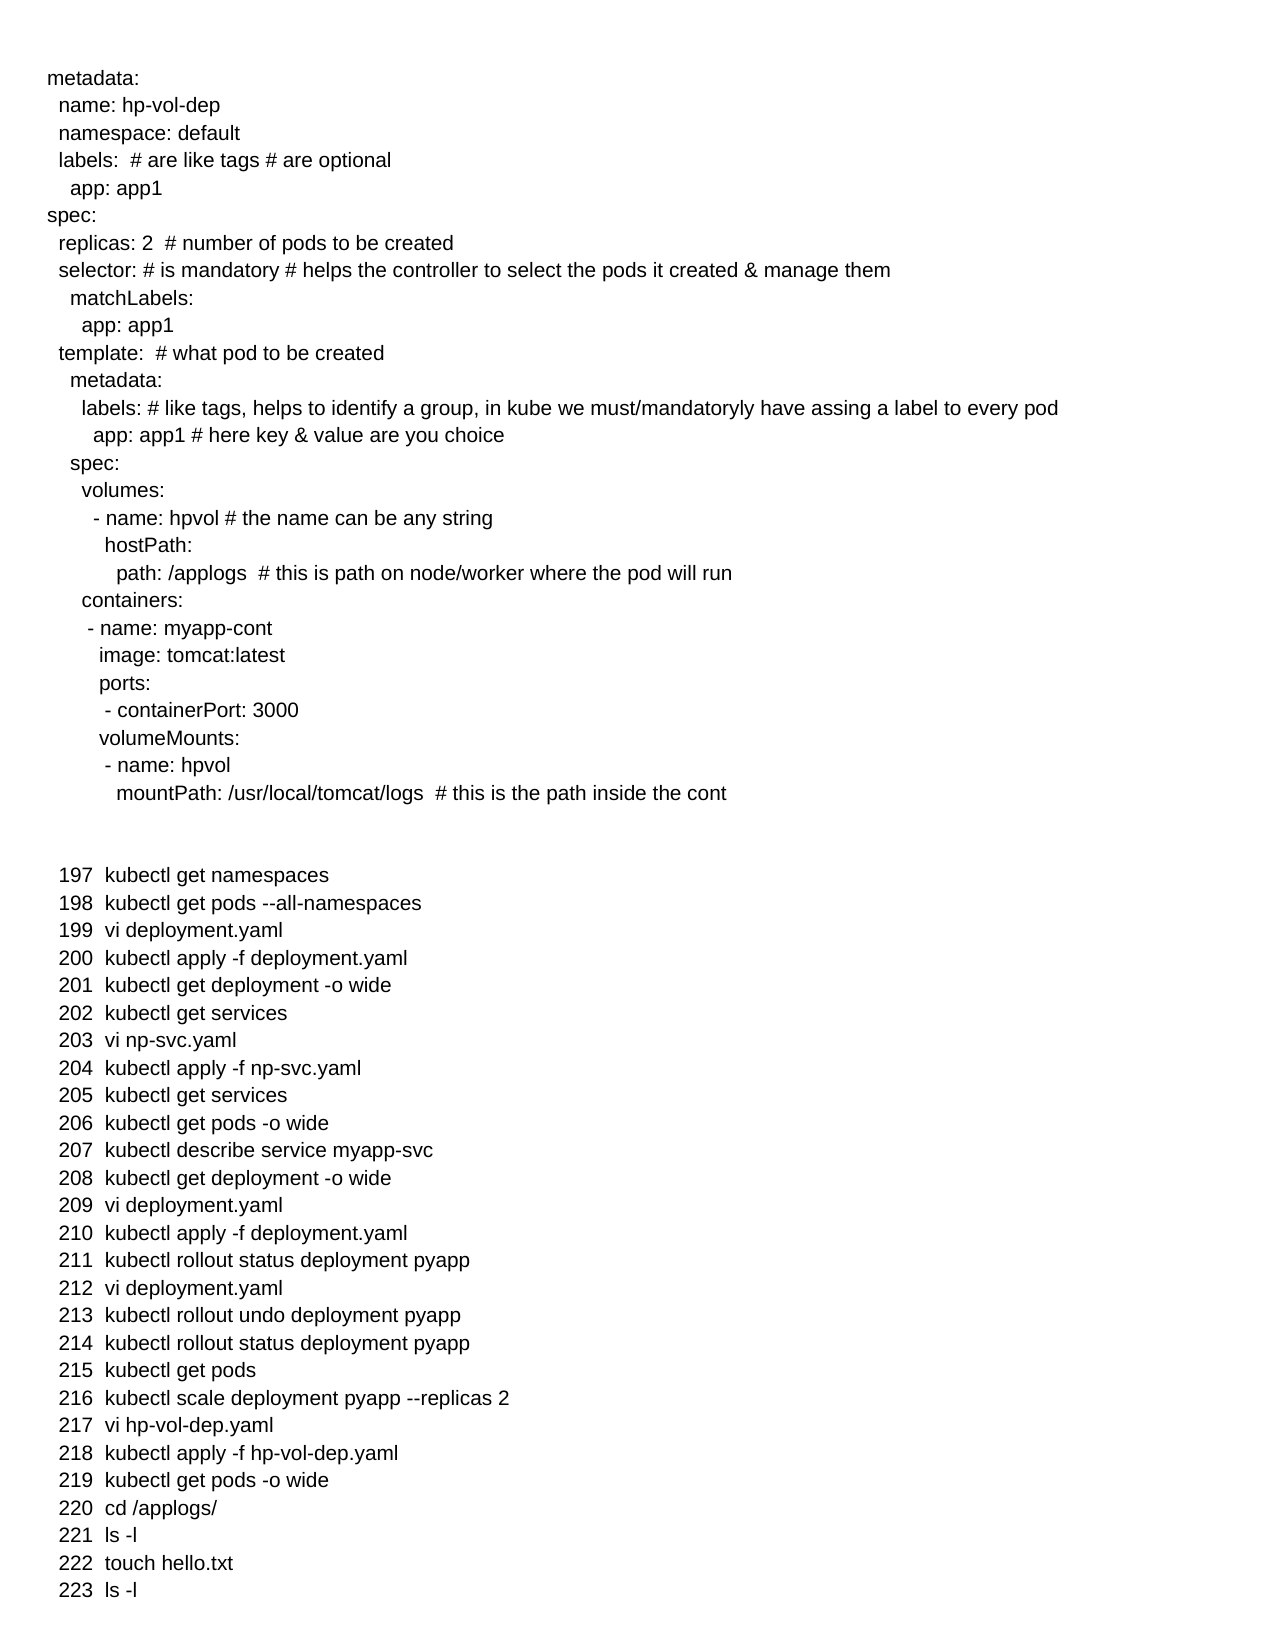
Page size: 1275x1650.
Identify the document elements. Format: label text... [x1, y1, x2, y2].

text 223 ls -l [47, 1578, 1219, 1602]
text selector: # is mandatory # helps the controller to select the pods it created & manage them [47, 258, 1219, 282]
text path: /applogs # this is path on node/worker where the pod will run [47, 561, 1219, 584]
text 200 kubectl apply -f deployment.yaml [47, 946, 1219, 969]
text 215 kubectl get pods [47, 1358, 1219, 1382]
text 206 kubectl get pods -o wide [47, 1111, 1219, 1134]
text 221 ls -l [47, 1523, 1219, 1547]
text 218 kubectl apply -f hp-vol-dep.yaml [47, 1441, 1219, 1464]
text app: app1 [47, 176, 1219, 199]
text 197 kubectl get namespaces [47, 863, 1219, 887]
text 219 kubectl get pods -o wide [47, 1468, 1219, 1492]
text matchLabels: [47, 286, 1219, 309]
text image: tomcat:latest [47, 643, 1219, 667]
text 202 kubectl get services [47, 1001, 1219, 1024]
text 216 kubectl scale deployment pyapp --replicas 2 [47, 1386, 1219, 1409]
text labels: # like tags, helps to identify a group, in kube we must/mandatoryly have assing a label to every pod [47, 396, 1219, 419]
text 217 vi hp-vol-dep.yaml [47, 1413, 1219, 1437]
text spec: [47, 203, 1219, 227]
text - containerPort: 3000 [47, 698, 1219, 722]
text 220 cd /applogs/ [47, 1496, 1219, 1519]
text 213 kubectl rollout undo deployment pyapp [47, 1303, 1219, 1327]
text 208 kubectl get deployment -o wide [47, 1166, 1219, 1189]
text 210 kubectl apply -f deployment.yaml [47, 1221, 1219, 1244]
text labels: # are like tags # are optional [47, 148, 1219, 172]
text containers: [47, 588, 1219, 612]
text 198 kubectl get pods --all-namespaces [47, 891, 1219, 914]
text replicas: 2 # number of pods to be created [47, 231, 1219, 254]
text template: # what pod to be created [47, 341, 1219, 364]
text 209 vi deployment.yaml [47, 1193, 1219, 1217]
text - name: hpvol # the name can be any string [47, 506, 1219, 529]
text 222 touch hello.txt [47, 1551, 1219, 1574]
text hostPath: [47, 533, 1219, 557]
text app: app1 # here key & value are you choice [47, 423, 1219, 447]
text 211 kubectl rollout status deployment pyapp [47, 1248, 1219, 1272]
text 205 kubectl get services [47, 1083, 1219, 1107]
text volumeMounts: [47, 726, 1219, 749]
text ports: [47, 671, 1219, 694]
text 207 kubectl describe service myapp-svc [47, 1138, 1219, 1162]
text name: hp-vol-dep [47, 93, 1219, 117]
text 199 vi deployment.yaml [47, 918, 1219, 942]
text - name: myapp-cont [47, 616, 1219, 639]
text mountPath: /usr/local/tomcat/logs # this is the path inside the cont [47, 781, 1219, 804]
text - name: hpvol [47, 753, 1219, 777]
text 212 vi deployment.yaml [47, 1276, 1219, 1299]
text 203 vi np-svc.yaml [47, 1028, 1219, 1052]
text volumes: [47, 478, 1219, 502]
text 214 kubectl rollout status deployment pyapp [47, 1331, 1219, 1354]
text app: app1 [47, 313, 1219, 337]
text namespace: default [47, 121, 1219, 144]
text metadata: [47, 368, 1219, 392]
text spec: [47, 451, 1219, 474]
text metadata: [47, 66, 1219, 89]
text 201 kubectl get deployment -o wide [47, 973, 1219, 997]
text 204 kubectl apply -f np-svc.yaml [47, 1056, 1219, 1079]
